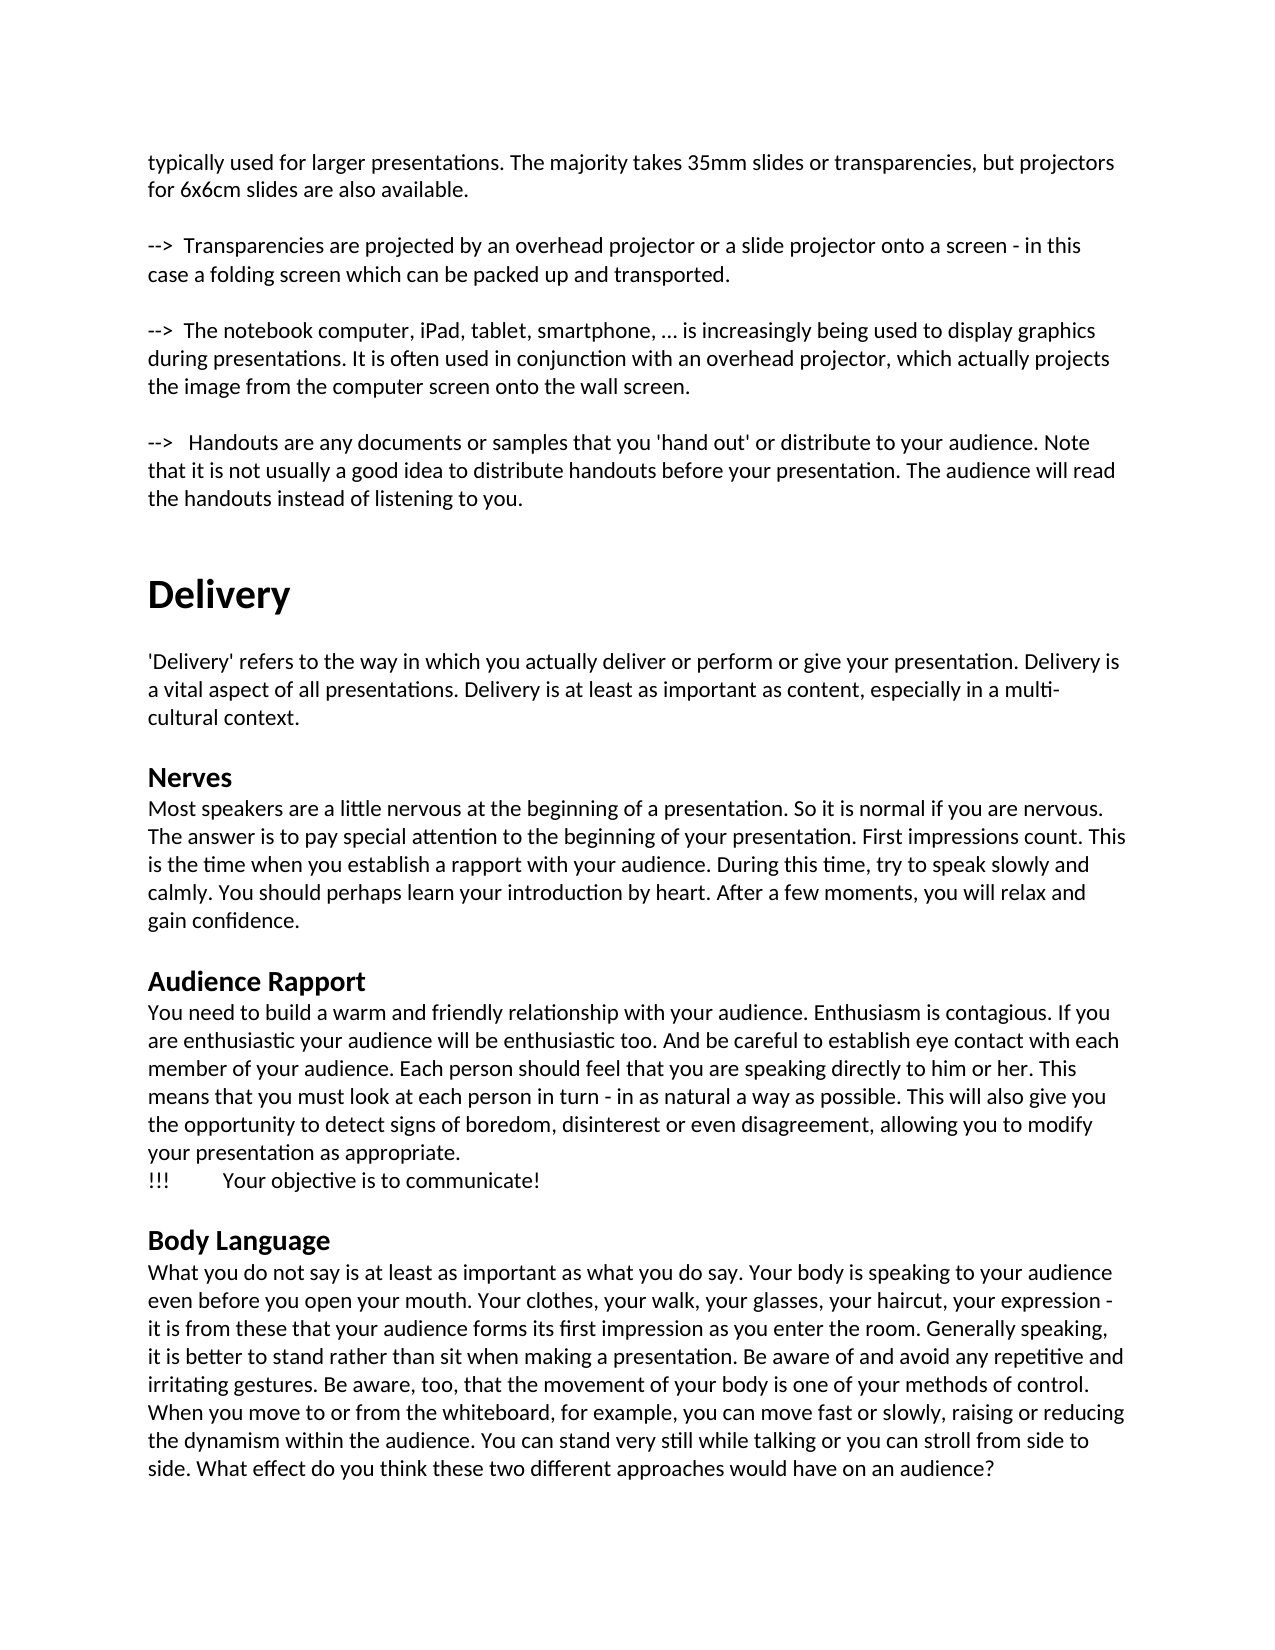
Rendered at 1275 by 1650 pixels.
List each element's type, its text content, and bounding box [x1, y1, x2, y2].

text Body Language [148, 1222, 1127, 1258]
text You need to build a warm and friendly relationship with your audience. Enthusiasm is contagious. If you are enthusiastic your audience will be enthusiastic too. And be careful to establish eye contact with each member of your audience. Each person should feel that you are speaking directly to him or her. This means that you must look at each person in turn - in as natural a way as possible. This will also give you the opportunity to detect signs of boredom, disinterest or even disagreement, allowing you to modify your presentation as appropriate. [148, 998, 1127, 1166]
text --> Handouts are any documents or samples that you 'hand out' or distribute to your audience. Note that it is not usually a good idea to distribute handouts before your presentation. The audience will read the handouts instead of listening to you. [148, 428, 1127, 512]
text Nerves [148, 759, 1127, 794]
text 'Delivery' refers to the way in which you actually deliver or perform or give your presentation. Delivery is a vital aspect of all presentations. Delivery is at least as important as content, especially in a multi-cultural context. [148, 647, 1127, 731]
text --> Transparencies are projected by an overhead projector or a slide projector onto a screen - in this case a folding screen which can be packed up and transported. [148, 232, 1127, 288]
text Delivery [148, 568, 1127, 619]
text !!! Your objective is to communicate! [148, 1166, 1127, 1194]
text What you do not say is at least as important as what you do say. Your body is speaking to your audience even before you open your mouth. Your clothes, your walk, your glasses, your haircut, your expression - it is from these that your audience forms its first impression as you enter the room. Generally speaking, it is better to stand rather than sit when making a presentation. Be aware of and avoid any repetitive and irritating gestures. Be aware, too, that the movement of your body is one of your methods of control. When you move to or from the whiteboard, for example, you can move fast or slowly, raising or reducing the dynamism within the audience. You can stand very still while talking or you can stroll from side to side. What effect do you think these two different approaches would have on an audience? [148, 1258, 1127, 1482]
text --> The notebook computer, iPad, tablet, smartphone, … is increasingly being used to display graphics during presentations. It is often used in conjunction with an overhead projector, which actually projects the image from the computer screen onto the wall screen. [148, 316, 1127, 400]
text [148, 148, 1127, 204]
text Audience Rapport [148, 963, 1127, 998]
text Most speakers are a little nervous at the beginning of a presentation. So it is normal if you are nervous. The answer is to pay special attention to the beginning of your presentation. First impressions count. This is the time when you establish a rapport with your audience. During this time, try to speak slowly and calmly. You should perhaps learn your introduction by heart. After a few moments, you will relax and gain confidence. [148, 794, 1127, 934]
